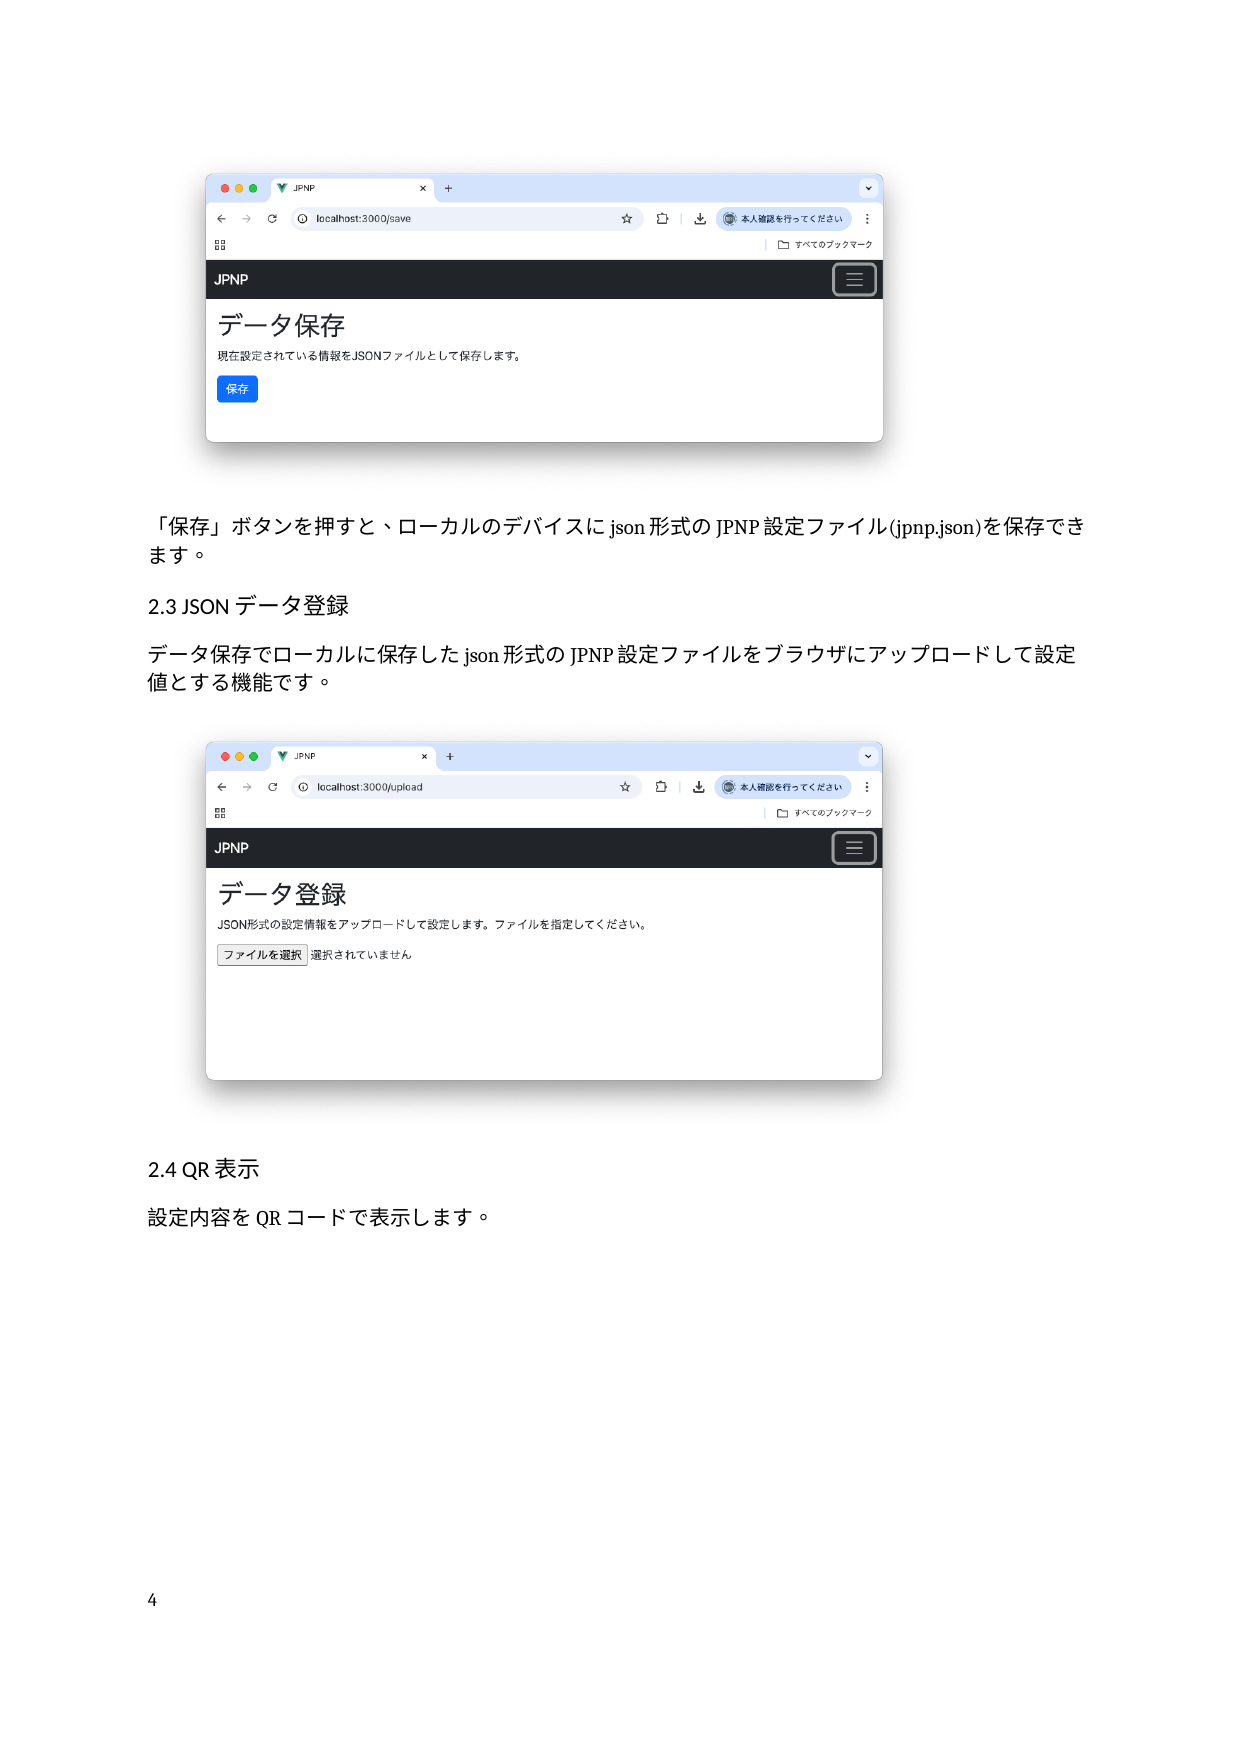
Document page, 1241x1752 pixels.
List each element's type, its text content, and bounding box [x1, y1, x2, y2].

picture [166, 715, 922, 1132]
text データ保存でローカルに保存したjson形式のJPNP設定ファイルをブラウザにアップロードして設定値とする機能です。 [148, 640, 1092, 697]
subtitle 2.4 QR表示 [148, 1153, 1092, 1184]
text 設定内容をQRコードで表示します。 [148, 1203, 1092, 1231]
text 「保存」ボタンを押すと、ローカルのデバイスにjson形式のJPNP設定ファイル(jpnp.json)を保存できます。 [148, 512, 1092, 569]
subtitle 2.3 JSONデータ登録 [148, 590, 1092, 621]
picture [166, 147, 922, 494]
